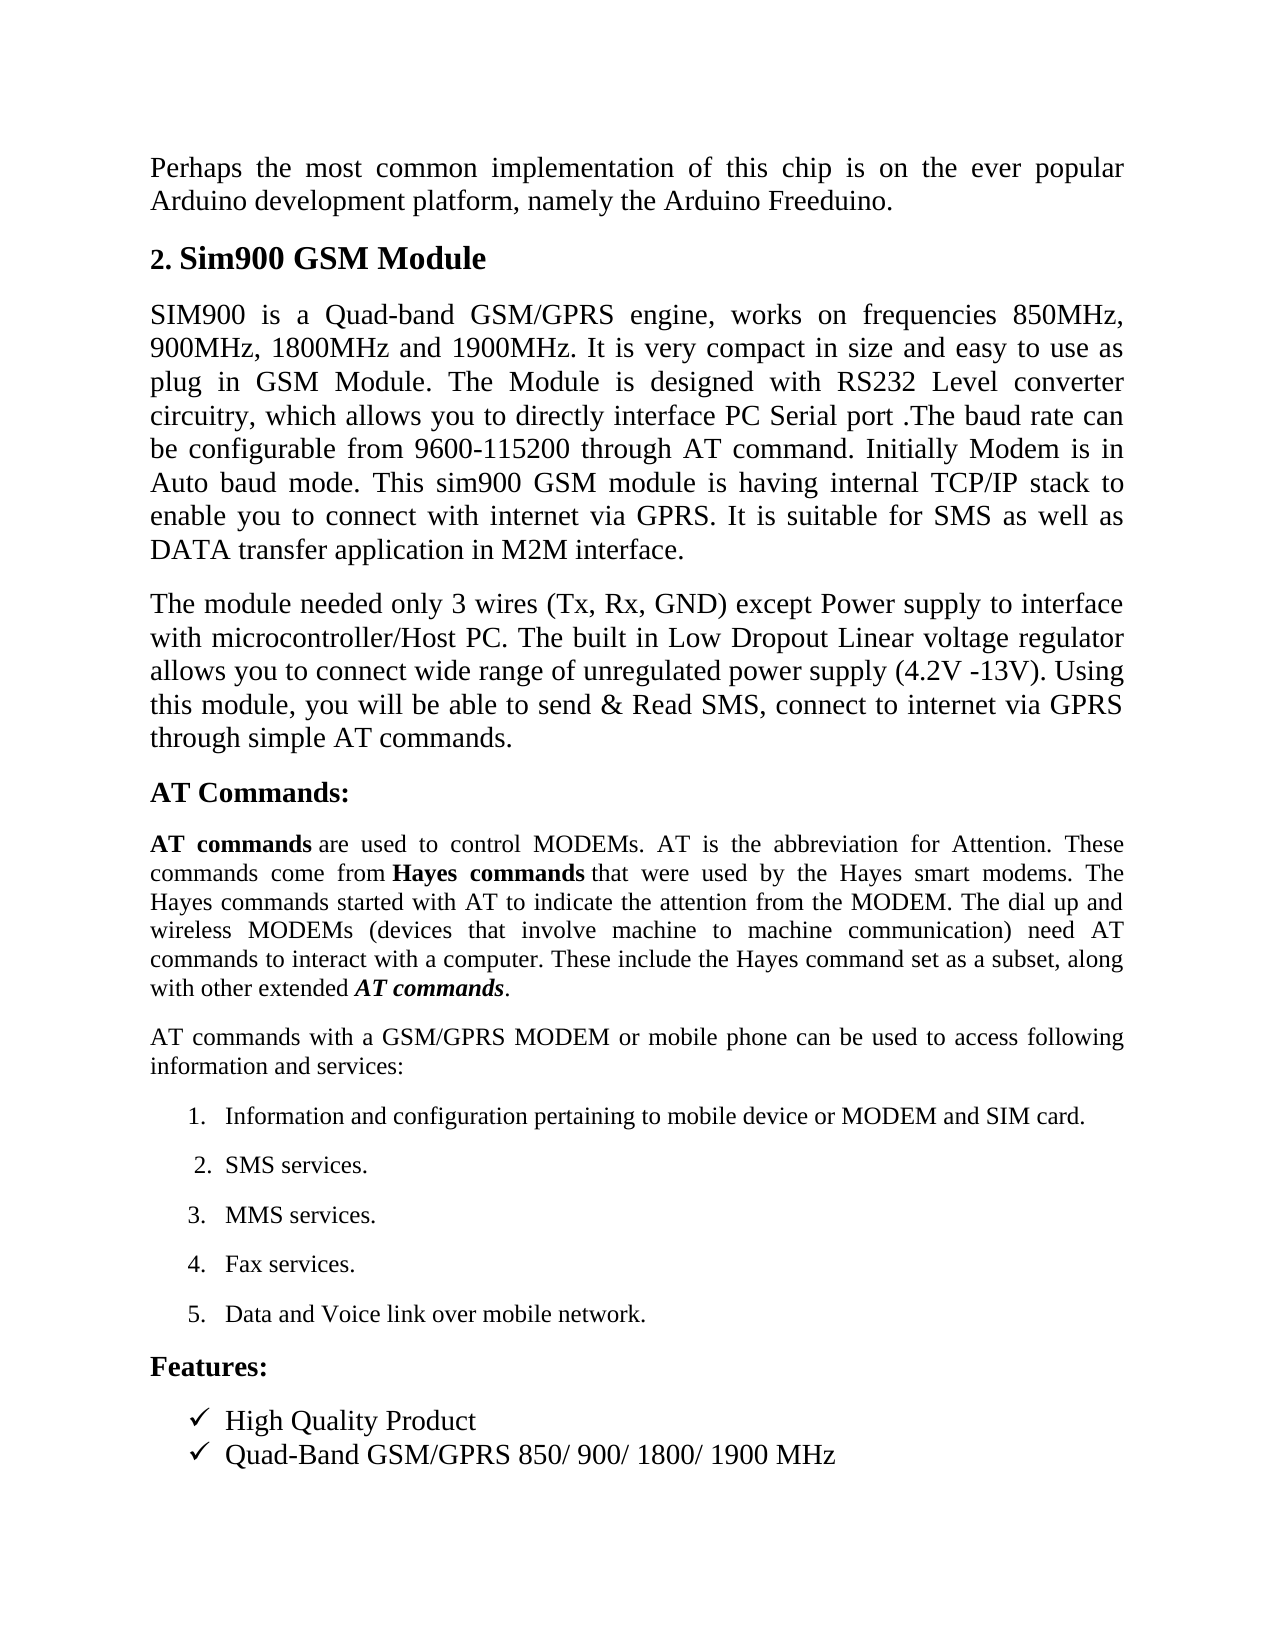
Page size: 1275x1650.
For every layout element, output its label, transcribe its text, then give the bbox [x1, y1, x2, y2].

text 3. MMS services. [187, 1200, 1125, 1229]
list High Quality Product [187, 1403, 1125, 1437]
list Information and configuration pertaining to mobile device or MODEM and SIM card. [187, 1101, 1125, 1129]
text Features: [150, 1349, 1125, 1382]
text SIM900 is a Quad-band GSM/GPRS engine, works on frequencies 850MHz, 900MHz, 1800MHz and 1900MHz. It is very compact in size and easy to use as plug in GSM Module. The Module is designed with RS232 Level converter circuitry, which allows you to directly interface PC Serial port .The baud rate can be configurable from 9600-115200 through AT command. Initially Modem is in Auto baud mode. This sim900 GSM module is having internal TCP/IP stack to enable you to connect with internet via GPRS. It is suitable for SMS as well as DATA transfer application in M2M interface. [150, 297, 1125, 565]
text 5. Data and Voice link over mobile network. [187, 1299, 1125, 1328]
text AT commands with a GSM/GPRS MODEM or mobile phone can be used to access following information and services: [150, 1022, 1125, 1080]
text AT Commands: [150, 775, 1125, 808]
text 2. Sim900 GSM Module [150, 238, 1125, 276]
text The module needed only 3 wires (Tx, Rx, GND) except Power supply to interface with microcontroller/Host PC. The built in Low Dropout Linear voltage regulator allows you to connect wide range of unregulated power supply (4.2V -13V). Using this module, you will be able to send & Read SMS, connect to internet via GPRS through simple AT commands. [150, 586, 1125, 754]
list Quad-Band GSM/GPRS 850/ 900/ 1800/ 1900 MHz [187, 1437, 1125, 1470]
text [150, 150, 1125, 217]
text AT commands are used to control MODEMs. AT is the abbreviation for Attention. These commands come from Hayes commands that were used by the Hayes smart modems. The Hayes commands started with AT to indicate the attention from the MODEM. The dial up and wireless MODEMs (devices that involve machine to machine communication) need AT commands to interact with a computer. These include the Hayes command set as a subset, along with other extended AT commands. [150, 829, 1125, 1002]
text 2. SMS services. [187, 1150, 1125, 1179]
text 4. Fax services. [187, 1249, 1125, 1278]
